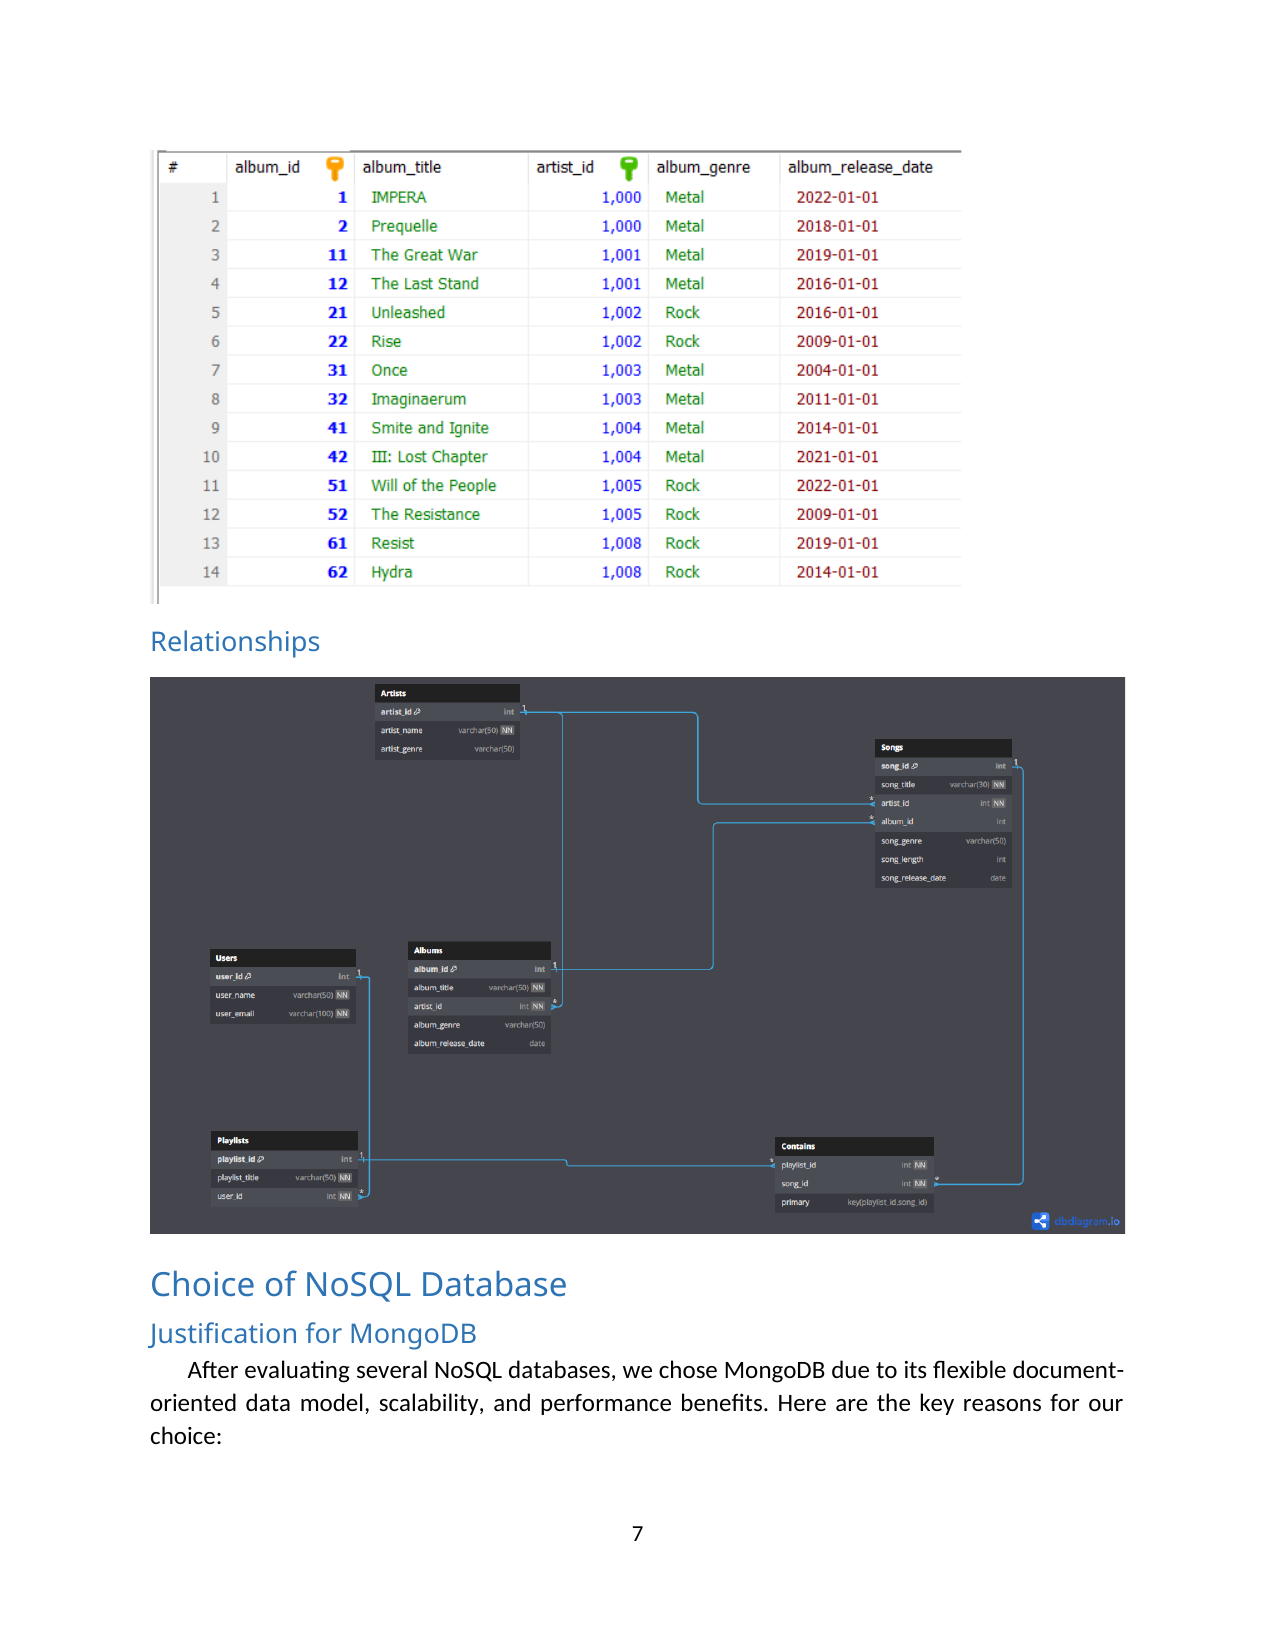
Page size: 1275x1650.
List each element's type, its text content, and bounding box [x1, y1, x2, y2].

subtitle Justification for MongoDB [150, 1314, 1125, 1351]
picture [150, 150, 962, 604]
subtitle Choice of NoSQL Database [150, 1261, 1125, 1306]
text After evaluating several NoSQL databases, we chose MongoDB due to its flexible document-oriented data model, scalability, and performance benefits. Here are the key reasons for our choice: [150, 1354, 1125, 1450]
subtitle Relationships [150, 623, 1125, 659]
picture [150, 677, 1125, 1234]
